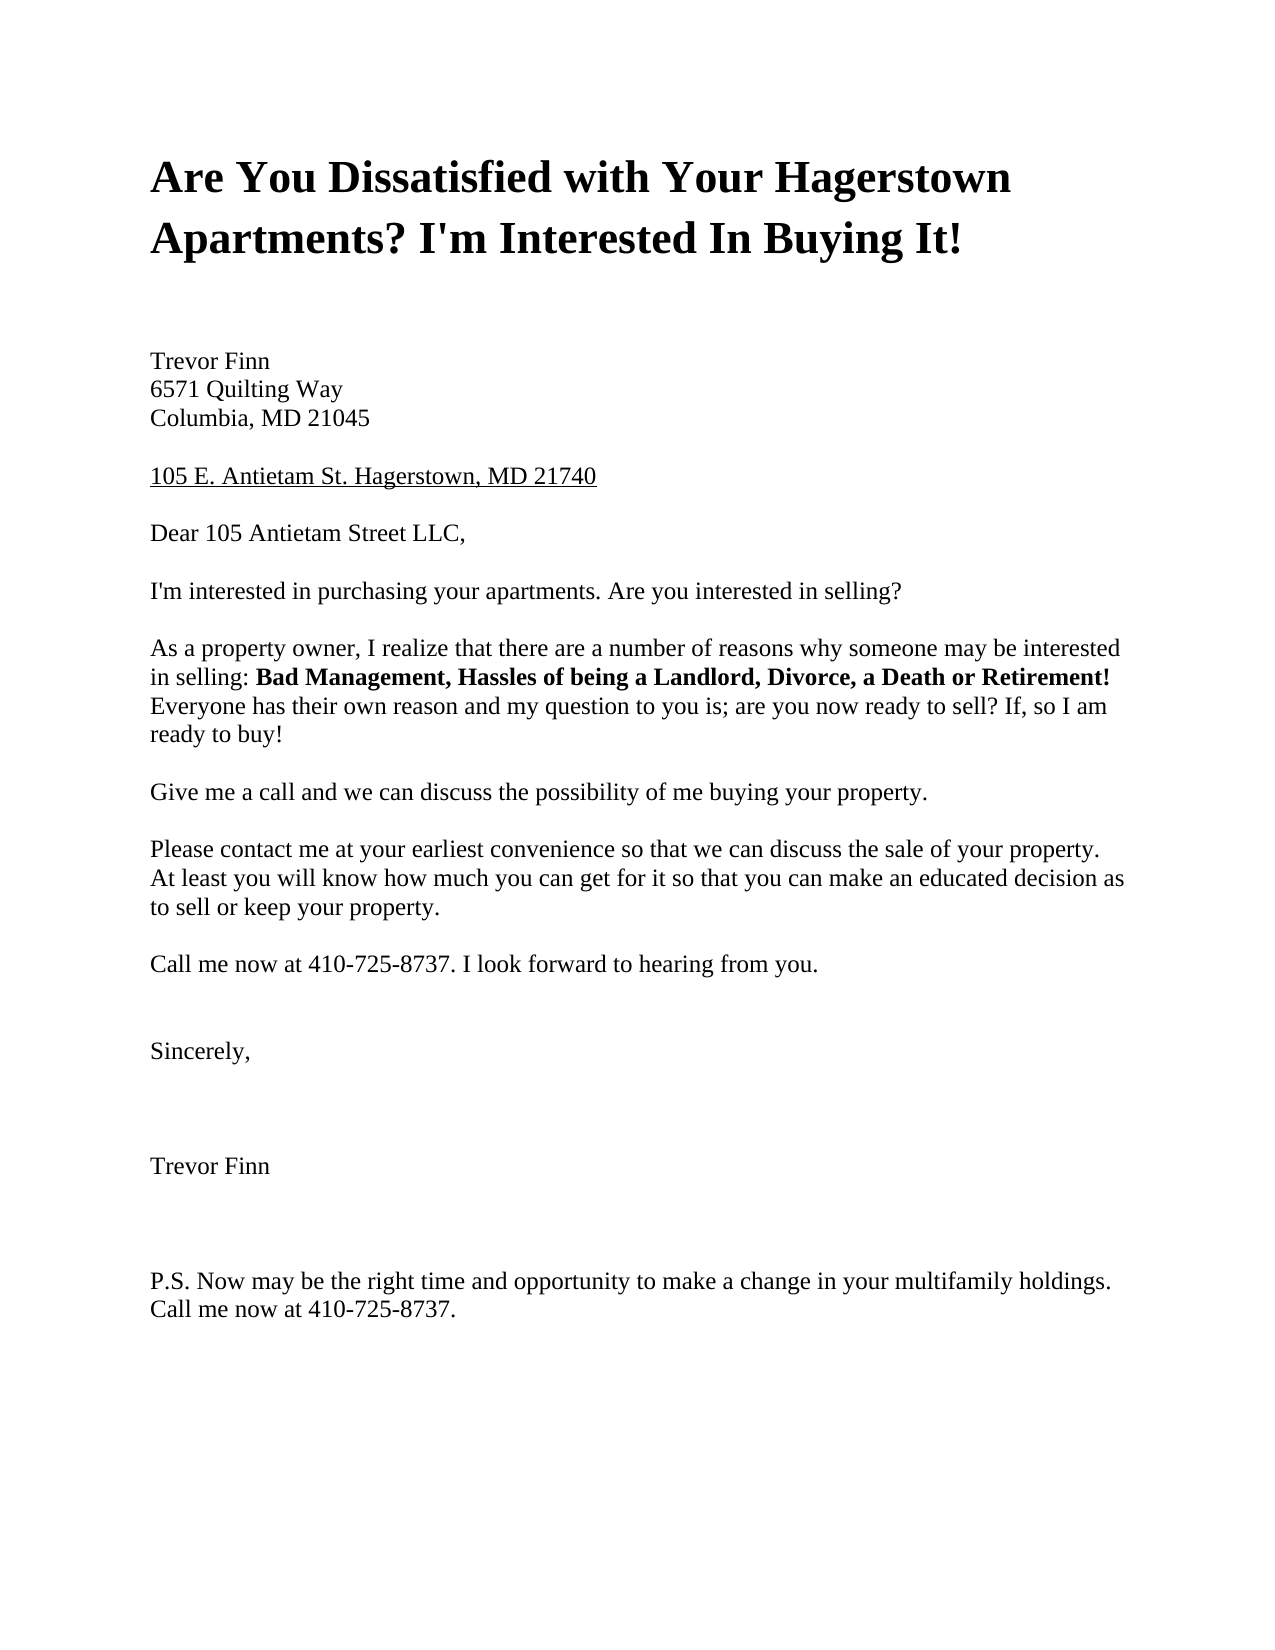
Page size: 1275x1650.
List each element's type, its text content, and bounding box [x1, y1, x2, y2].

text Columbia, MD 21045 [150, 403, 1125, 432]
text Are You Dissatisfied with Your Hagerstown Apartments? I'm Interested In Buying It! [150, 150, 1125, 263]
text Call me now at 410-725-8737. I look forward to hearing from you. [150, 949, 1125, 978]
text As a property owner, I realize that there are a number of reasons why someone may be interested in selling: Bad Management, Hassles of being a Landlord, Divorce, a Death or Retirement! Everyone has their own reason and my question to you is; are you now ready to sell? If, so I am ready to buy! [150, 633, 1125, 748]
text Give me a call and we can discuss the possibility of me buying your property. [150, 777, 1125, 806]
text Sincerely, [150, 1036, 1125, 1064]
text Trevor Finn [150, 346, 1125, 374]
text 105 E. Antietam St. Hagerstown, MD 21740 [150, 461, 1125, 489]
text I'm interested in purchasing your apartments. Are you interested in selling? [150, 576, 1125, 604]
text Dear 105 Antietam Street LLC, [150, 518, 1125, 547]
text Trevor Finn [150, 1151, 1125, 1179]
text P.S. Now may be the right time and opportunity to make a change in your multifamily holdings. Call me now at 410-725-8737. [150, 1266, 1125, 1323]
text Please contact me at your earliest convenience so that we can discuss the sale of your property. At least you will know how much you can get for it so that you can make an educated decision as to sell or keep your property. [150, 834, 1125, 921]
text 6571 Quilting Way [150, 374, 1125, 403]
